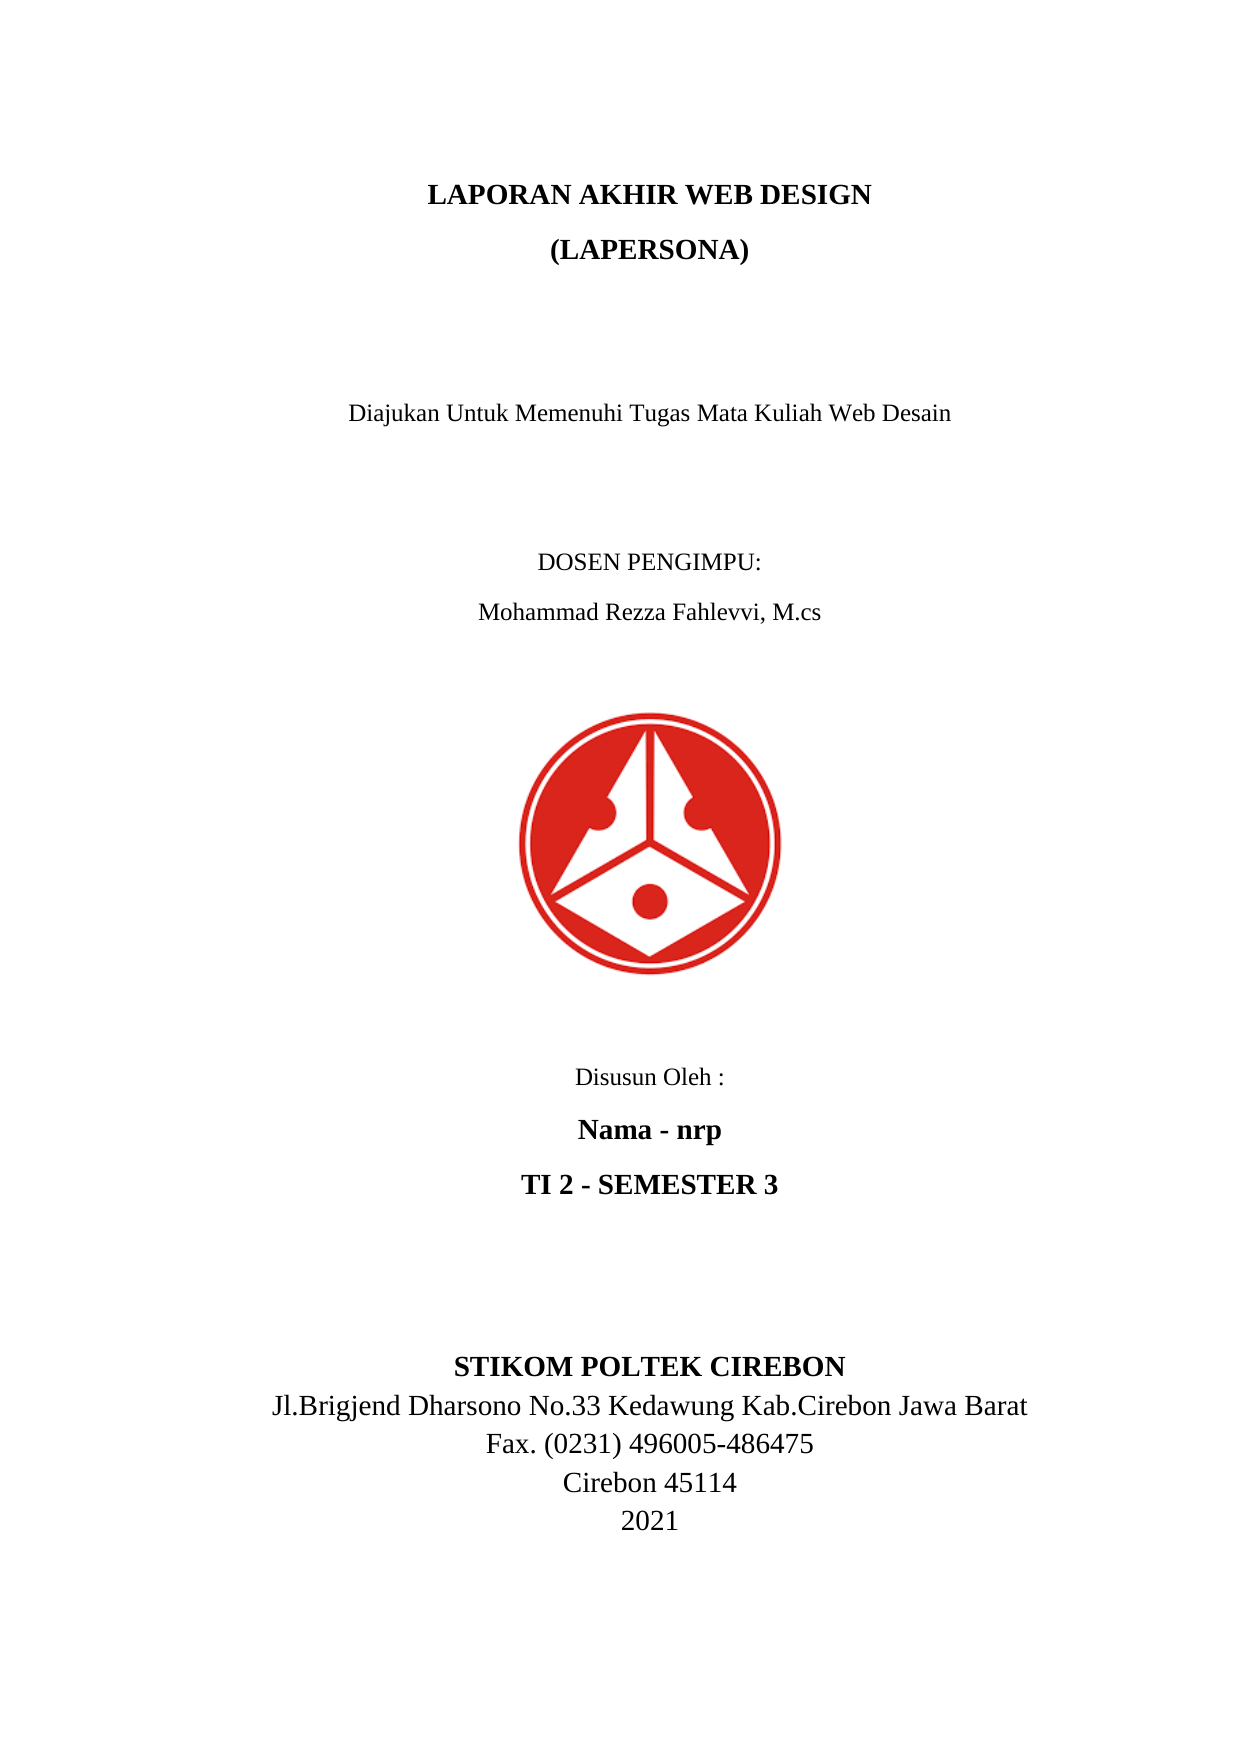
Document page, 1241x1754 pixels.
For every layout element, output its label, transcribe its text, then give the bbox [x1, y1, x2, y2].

text Nama - nrp [236, 1112, 1063, 1145]
picture [491, 696, 809, 992]
text LAPORAN AKHIR WEB DESIGN [236, 177, 1063, 211]
text Disusun Oleh : [236, 1062, 1063, 1091]
text Fax. (0231) 496005-486475 [236, 1426, 1063, 1460]
text Cirebon 45114 [236, 1465, 1063, 1498]
text Mohammad Rezza Fahlevvi, M.cs [236, 597, 1063, 626]
text 2021 [236, 1503, 1063, 1537]
text Diajukan Untuk Memenuhi Tugas Mata Kuliah Web Desain [236, 398, 1063, 427]
text TI 2 - SEMESTER 3 [236, 1167, 1063, 1201]
text DOSEN PENGIMPU: [236, 547, 1063, 576]
text (LAPERSONA) [236, 232, 1063, 266]
text STIKOM POLTEK CIREBON [236, 1349, 1063, 1383]
text Jl.Brigjend Dharsono No.33 Kedawung Kab.Cirebon Jawa Barat [236, 1388, 1063, 1421]
